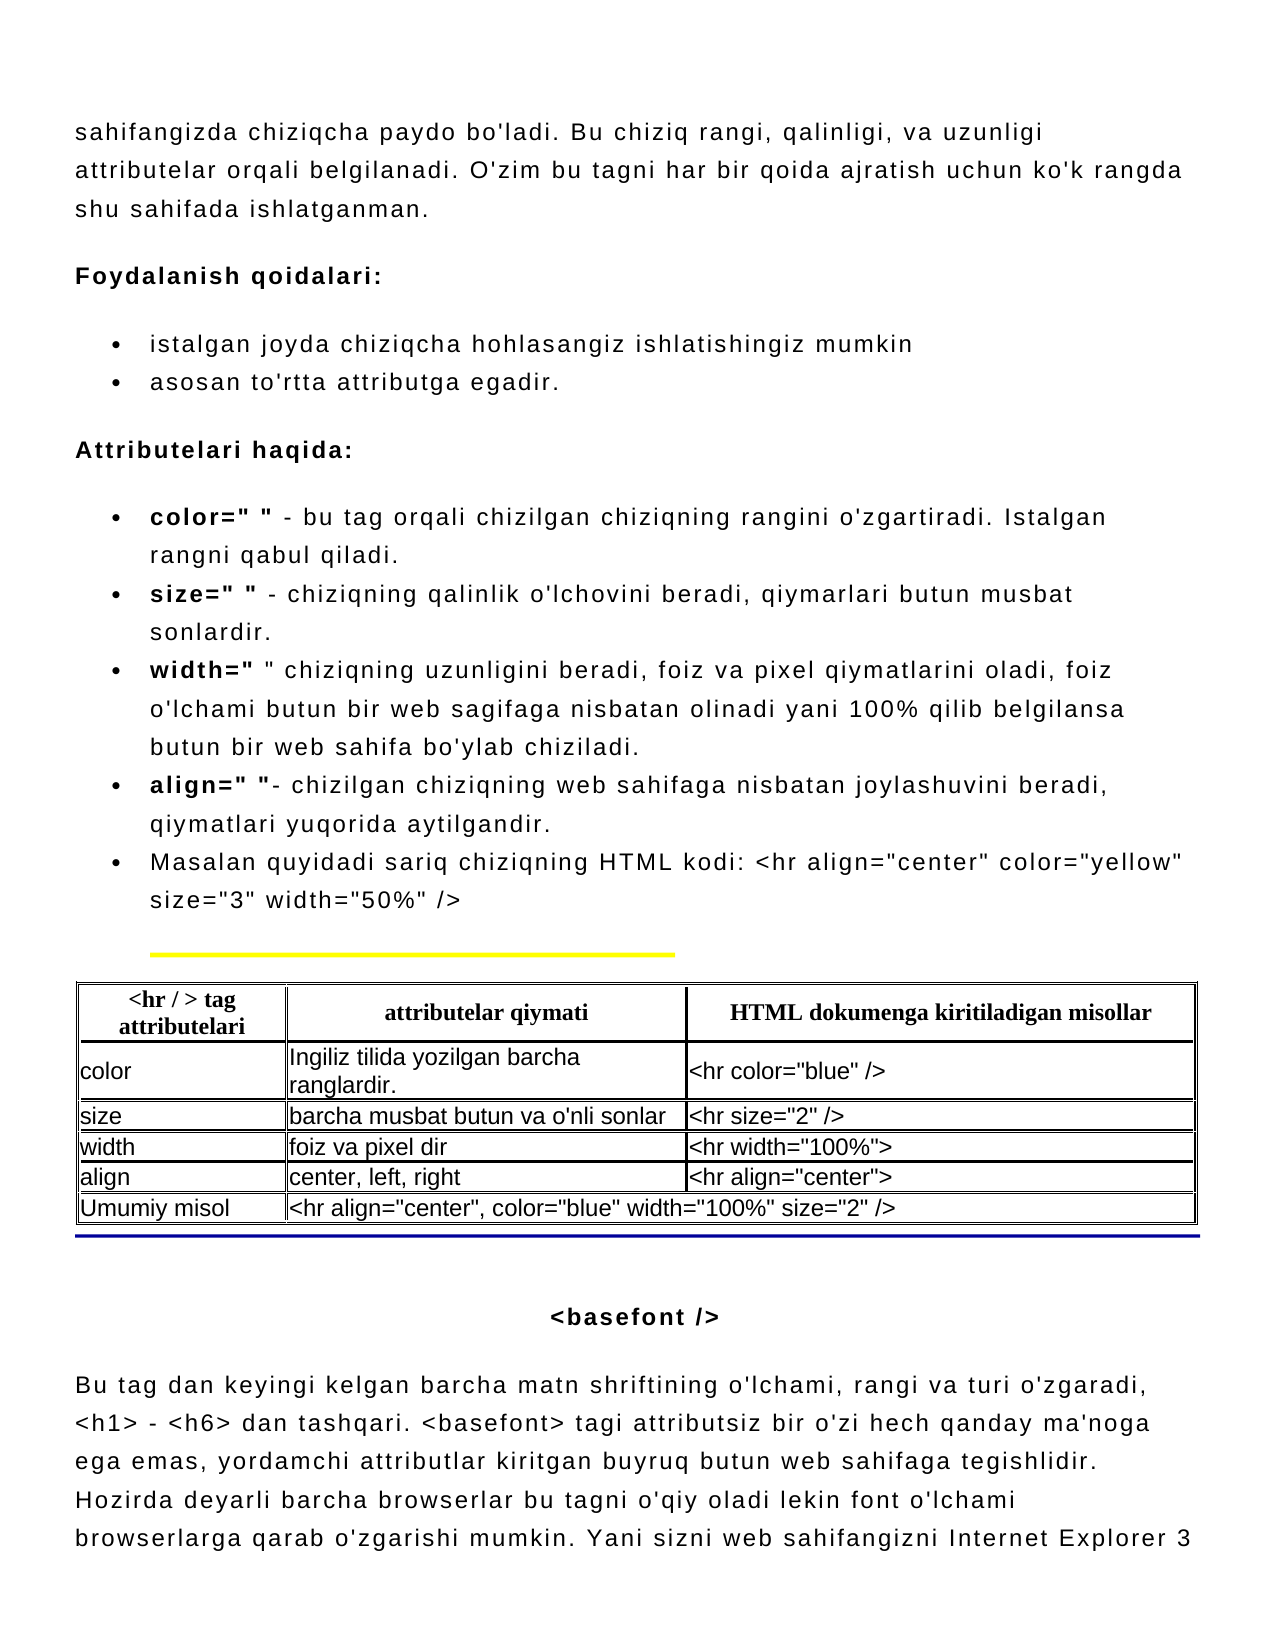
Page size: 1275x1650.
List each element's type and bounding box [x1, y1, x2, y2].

table_cell [72, 75, 1197, 1555]
